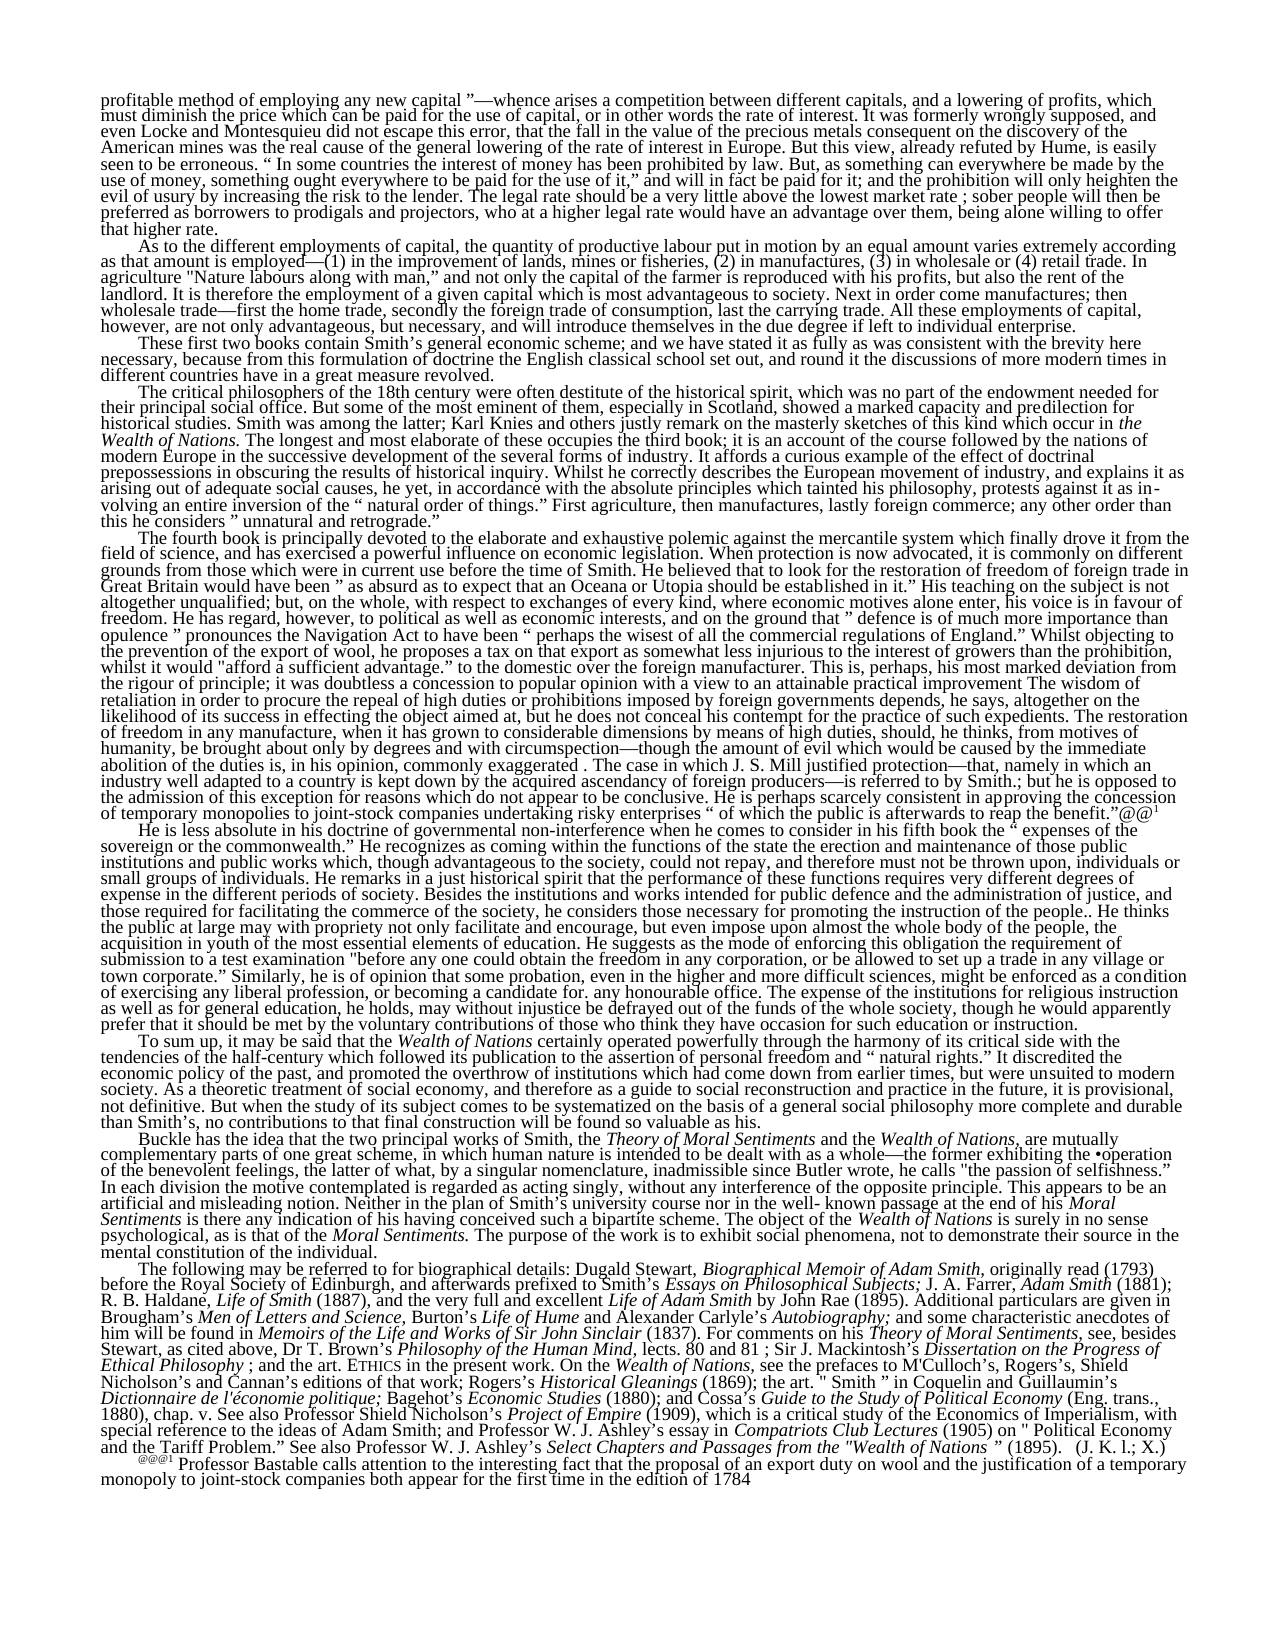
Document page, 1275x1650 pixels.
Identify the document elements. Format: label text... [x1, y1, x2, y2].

text profitable method of employing any new capital ”—whence arises a competition between different capitals, and a lowering of profits, which must diminish the price which can be paid for the use of capital, or in other words the rate of interest. It was formerly wrongly supposed, and even Locke and Montesquieu did not escape this error, that the fall in the value of the precious metals consequent on the discovery of the American mines was the real cause of the general lowering of the rate of interest in Europe. But this view, already refuted by Hume, is easily seen to be erroneous. “ In some countries the interest of money has been prohibited by law. But, as something can everywhere be made by the use of money, something ought everywhere to be paid for the use of it,” and will in fact be paid for it; and the prohibition will only heighten the evil of usury by increasing the risk to the lender. The legal rate should be a very little above the lowest market rate ; sober people will then be preferred as borrowers to prodigals and projectors, who at a higher legal rate would have an advantage over them, being alone willing to offer that higher rate. [100, 93, 1190, 239]
text The critical philosophers of the 18th century were often destitute of the historical spirit, which was no part of the endowment needed for their principal social office. But some of the most eminent of them, especially in Scotland, showed a marked capacity and predilection for historical studies. Smith was among the latter; Karl Knies and others justly remark on the masterly sketches of this kind which occur in the Wealth of Nations. The longest and most elaborate of these occupies the third book; it is an account of the course followed by the nations of modern Europe in the successive development of the several forms of industry. It affords a curious example of the effect of doctrinal prepossessions in obscuring the results of historical inquiry. Whilst he correctly describes the European movement of industry, and explains it as arising out of adequate social causes, he yet, in accordance with the absolute principles which tainted his philosophy, protests against it as involving an entire inversion of the “ natural order of things.” First agriculture, then manufactures, lastly foreign commerce; any other order than this he considers ” unnatural and retrograde.” [100, 385, 1190, 531]
text Buckle has the idea that the two principal works of Smith, the Theory of Moral Sentiments and the Wealth of Nations, are mutually complementary parts of one great scheme, in which human nature is intended to be dealt with as a whole—the former exhibiting the •operation of the benevolent feelings, the latter of what, by a singular nomenclature, inadmissible since Butler wrote, he calls "the passion of selfishness.” In each division the motive contemplated is regarded as acting singly, without any interference of the opposite principle. This appears to be an artificial and misleading notion. Neither in the plan of Smith’s university course nor in the well- known passage at the end of his Moral Sentiments is there any indication of his having conceived such a bipartite scheme. The object of the Wealth of Nations is surely in no sense psychological, as is that of the Moral Sentiments. The purpose of the work is to exhibit social phenomena, not to demonstrate their source in the mental constitution of the individual. [100, 1132, 1190, 1262]
text He is less absolute in his doctrine of governmental non-interference when he comes to consider in his fifth book the “ expenses of the sovereign or the commonwealth.” He recognizes as coming within the functions of the state the erection and maintenance of those public institutions and public works which, though advantageous to the society, could not repay, and therefore must not be thrown upon, individuals or small groups of individuals. He remarks in a just historical spirit that the performance of these functions requires very different degrees of expense in the different periods of society. Besides the institutions and works intended for public defence and the administration of justice, and those required for facilitating the commerce of the society, he considers those necessary for promoting the instruction of the people.. He thinks the public at large may with propriety not only facilitate and encourage, but even impose upon almost the whole body of the people, the acquisition in youth of the most essential elements of education. He suggests as the mode of enforcing this obligation the requirement of submission to a test examination "before any one could obtain the freedom in any corporation, or be allowed to set up a trade in any village or town corporate.” Similarly, he is of opinion that some probation, even in the higher and more difficult sciences, might be enforced as a condition of exercising any liberal profession, or becoming a candidate for. any honourable office. The expense of the institutions for religious instruction as well as for general education, he holds, may without injustice be defrayed out of the funds of the whole society, though he would apparently prefer that it should be met by the voluntary contributions of those who think they have occasion for such education or instruction. [100, 824, 1190, 1035]
text The following may be referred to for biographical details: Dugald Stewart, Biographical Memoir of Adam Smith, originally read (1793) before the Royal Society of Edinburgh, and afterwards prefixed to Smith’s Essays on Philosophical Subjects; J. A. Farrer, Adam Smith (1881); R. B. Haldane, Life of Smith (1887), and the very full and excellent Life of Adam Smith by John Rae (1895). Additional particulars are given in Brougham’s Men of Letters and Science, Burton’s Life of Hume and Alexander Carlyle’s Autobiography; and some characteristic anecdotes of him will be found in Memoirs of the Life and Works of Sir John Sinclair (1837). For comments on his Theory of Moral Sentiments, see, besides Stewart, as cited above, Dr T. Brown’s Philosophy of the Human Mind, lects. 80 and 81 ; Sir J. Mackintosh’s Dissertation on the Progress of Ethical Philosophy ; and the art. Ethics in the present work. On the Wealth of Nations, see the prefaces to M'Culloch’s, Rogers’s, Shield Nicholson’s and Cannan’s editions of that work; Rogers’s Historical Gleanings (1869); the art. " Smith ” in Coquelin and Guillaumin’s Dictionnaire de l'économie politique; Bagehot’s Economic Studies (1880); and Cossa’s Guide to the Study of Political Economy (Eng. trans., 1880), chap. v. See also Professor Shield Nicholson’s Project of Empire (1909), which is a critical study of the Economics of Imperialism, with special reference to the ideas of Adam Smith; and Professor W. J. Ashley’s essay in Compatriots Club Lectures (1905) on " Political Economy and the Tariff Problem.” See also Professor W. J. Ashley’s Select Chapters and Passages from the "Wealth of Nations ” (1895). (J. K. l.; X.) [100, 1262, 1190, 1457]
text @@@1 Professor Bastable calls attention to the interesting fact that the proposal of an export duty on wool and the justification of a temporary monopoly to joint-stock companies both appear for the first time in the edition of 1784 [100, 1457, 1190, 1489]
text As to the different employments of capital, the quantity of productive labour put in motion by an equal amount varies extremely according as that amount is employed—(1) in the improvement of lands, mines or fisheries, (2) in manufactures, (3) in wholesale or (4) retail trade. In agriculture "Nature labours along with man,” and not only the capital of the farmer is reproduced with his profits, but also the rent of the landlord. It is therefore the employment of a given capital which is most advantageous to society. Next in order come manufactures; then wholesale trade—first the home trade, secondly the foreign trade of consumption, last the carrying trade. All these employments of capital, however, are not only advantageous, but necessary, and will introduce themselves in the due degree if left to individual enterprise. [100, 239, 1190, 337]
text The fourth book is principally devoted to the elaborate and exhaustive polemic against the mercantile system which finally drove it from the field of science, and has exercised a powerful influence on economic legislation. When protection is now advocated, it is commonly on different grounds from those which were in current use before the time of Smith. He believed that to look for the restoration of freedom of foreign trade in Great Britain would have been ” as absurd as to expect that an Oceana or Utopia should be established in it.” His teaching on the subject is not altogether unqualified; but, on the whole, with respect to exchanges of every kind, where economic motives alone enter, his voice is in favour of freedom. He has regard, however, to political as well as economic interests, and on the ground that ” defence is of much more importance than opulence ” pronounces the Navigation Act to have been “ perhaps the wisest of all the commercial regulations of England.” Whilst objecting to the prevention of the export of wool, he proposes a tax on that export as somewhat less injurious to the interest of growers than the prohibition, whilst it would "afford a sufficient advantage.” to the domestic over the foreign manufacturer. This is, perhaps, his most marked deviation from the rigour of principle; it was doubtless a concession to popular opinion with a view to an attainable practical improvement The wisdom of retaliation in order to procure the repeal of high duties or prohibitions imposed by foreign governments depends, he says, altogether on the likelihood of its success in effecting the object aimed at, but he does not conceal his contempt for the practice of such expedients. The restoration of freedom in any manufacture, when it has grown to considerable dimensions by means of high duties, should, he thinks, from motives of humanity, be brought about only by degrees and with circumspection—though the amount of evil which would be caused by the immediate abolition of the duties is, in his opinion, commonly exaggerated . The case in which J. S. Mill justified protection—that, namely in which an industry well adapted to a country is kept down by the acquired ascendancy of foreign producers—is referred to by Smith.; but he is opposed to the admission of this exception for reasons which do not appear to be conclusive. He is perhaps scarcely consistent in approving the concession of temporary monopolies to joint-stock companies undertaking risky enterprises “ of which the public is afterwards to reap the benefit.”@@1 [100, 531, 1190, 824]
text These first two books contain Smith’s general economic scheme; and we have stated it as fully as was consistent with the brevity here necessary, because from this formulation of doctrine the English classical school set out, and round it the discussions of more modern times in different countries have in a great measure revolved. [100, 337, 1190, 385]
text To sum up, it may be said that the Wealth of Nations certainly operated powerfully through the harmony of its critical side with the tendencies of the half-century which followed its publication to the assertion of personal freedom and “ natural rights.” It discredited the economic policy of the past, and promoted the overthrow of institutions which had come down from earlier times, but were unsuited to modern society. As a theoretic treatment of social economy, and therefore as a guide to social reconstruction and practice in the future, it is provisional, not definitive. But when the study of its subject comes to be systematized on the basis of a general social philosophy more complete and durable than Smith’s, no contributions to that final construction will be found so valuable as his. [100, 1035, 1190, 1132]
